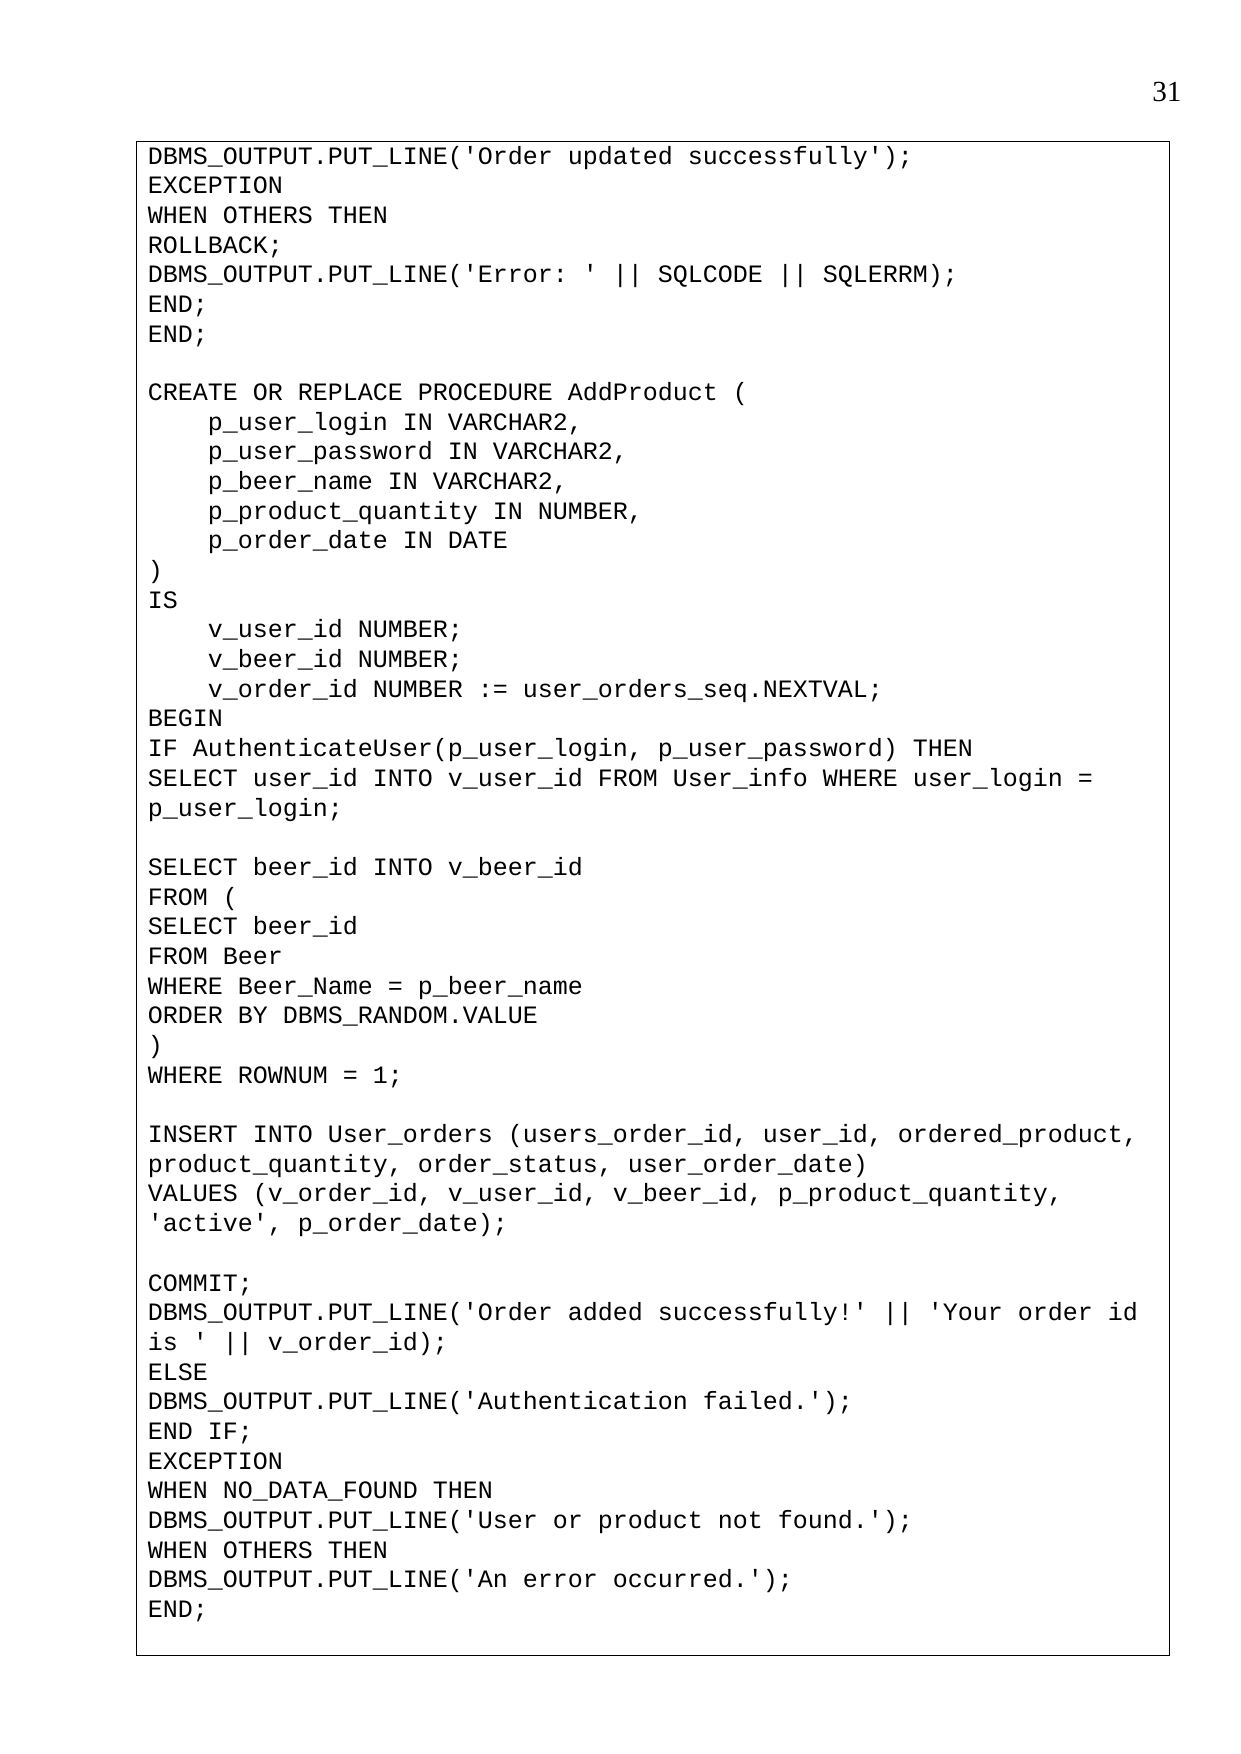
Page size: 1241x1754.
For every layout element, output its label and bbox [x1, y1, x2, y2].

table_header [137, 142, 1169, 1655]
